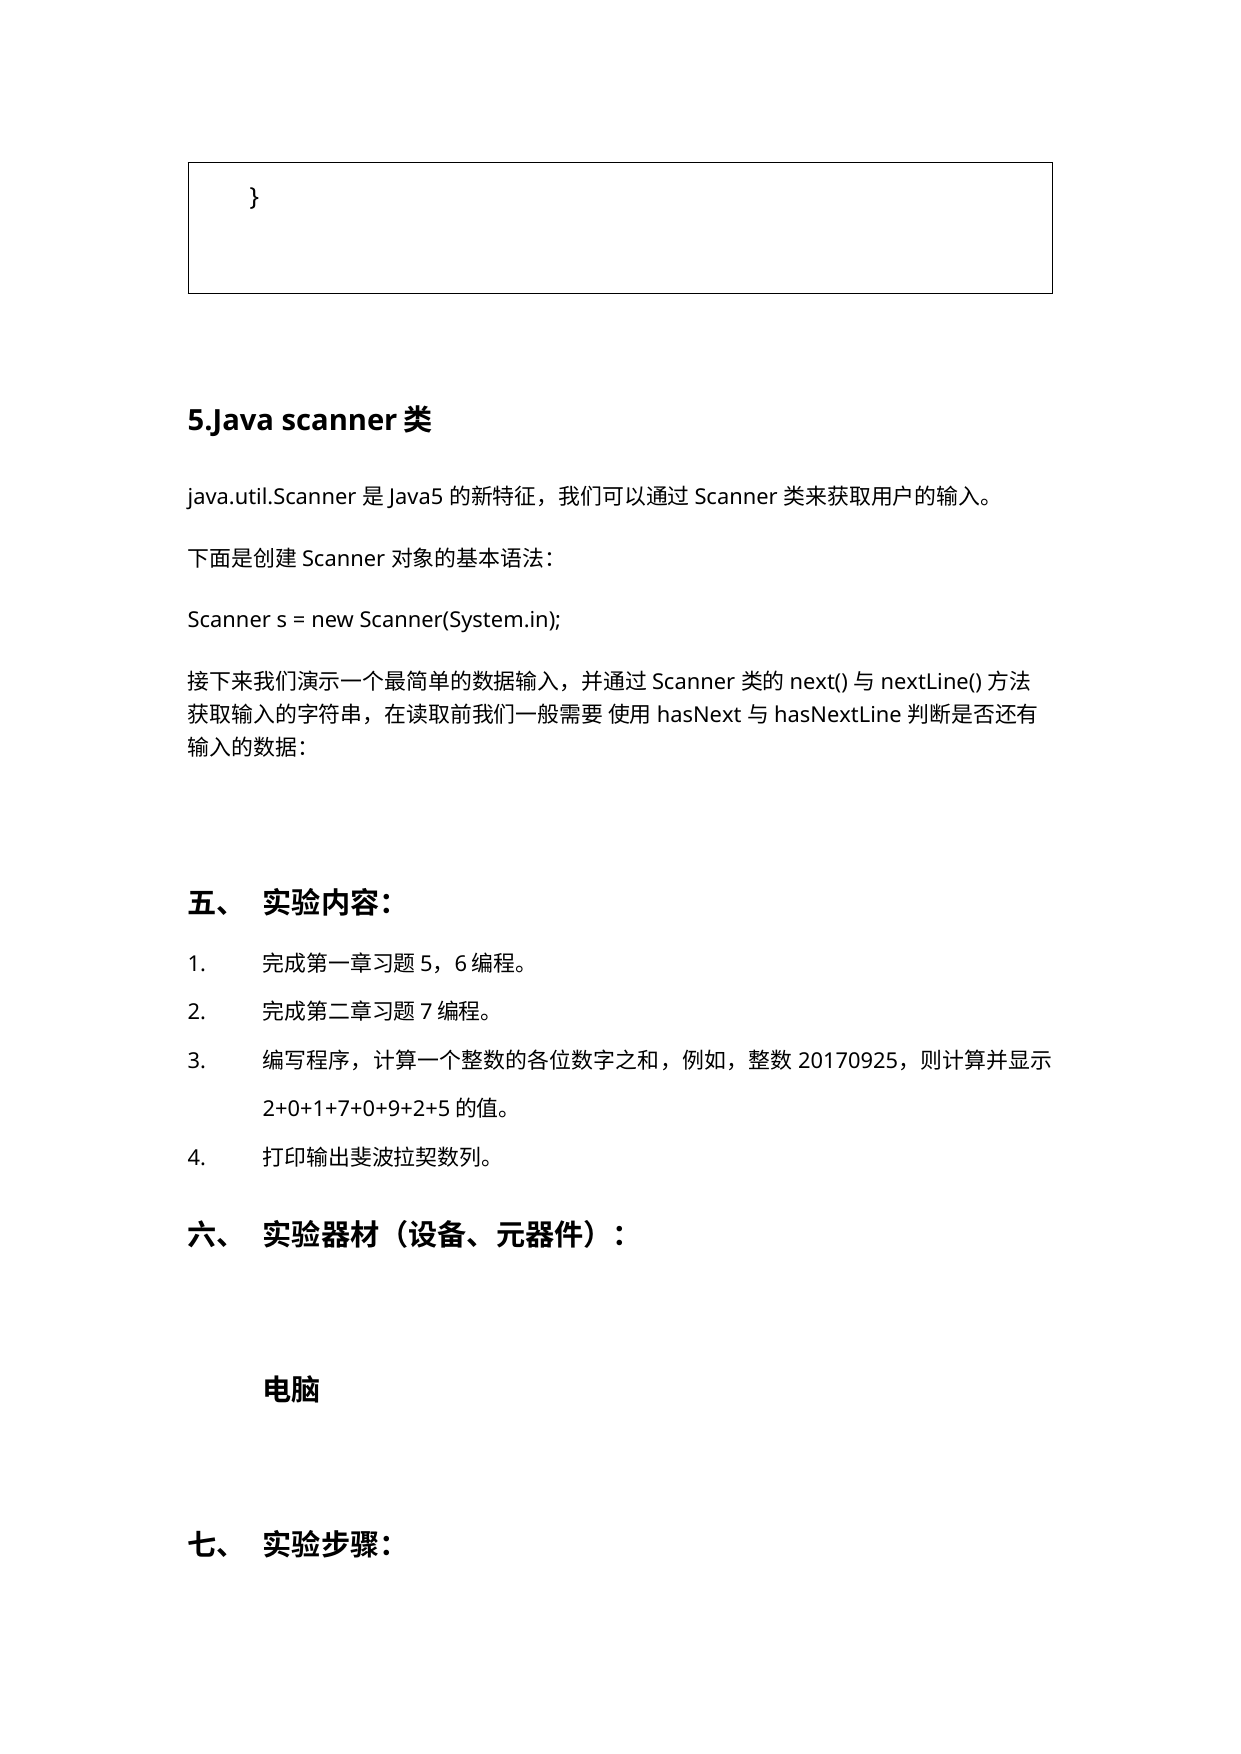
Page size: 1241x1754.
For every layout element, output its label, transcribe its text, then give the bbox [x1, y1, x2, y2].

text java.util.Scanner 是 Java5 的新特征，我们可以通过 Scanner 类来获取用户的输入。 [187, 479, 1053, 512]
text 接下来我们演示一个最简单的数据输入，并通过 Scanner 类的 next() 与 nextLine() 方法获取输入的字符串，在读取前我们一般需要 使用 hasNext 与 hasNextLine 判断是否还有输入的数据： [187, 664, 1053, 762]
list 电脑 [262, 1355, 1053, 1420]
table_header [189, 163, 1052, 293]
list 打印输出斐波拉契数列。 [187, 1139, 1053, 1172]
list 实验步骤： [187, 1510, 1053, 1575]
list 编写程序，计算一个整数的各位数字之和，例如，整数20170925，则计算并显示2+0+1+7+0+9+2+5的值。 [187, 1042, 1053, 1124]
list 实验内容： [187, 868, 1053, 933]
text 下面是创建 Scanner 对象的基本语法： [187, 541, 1053, 573]
list 实验器材（设备、元器件）： [187, 1200, 1053, 1265]
text 5.Java scanner类 [187, 385, 1053, 450]
list 完成第一章习题5，6编程。 [187, 946, 1053, 978]
list 完成第二章习题7编程。 [187, 994, 1053, 1027]
text Scanner s = new Scanner(System.in); [187, 602, 1053, 635]
